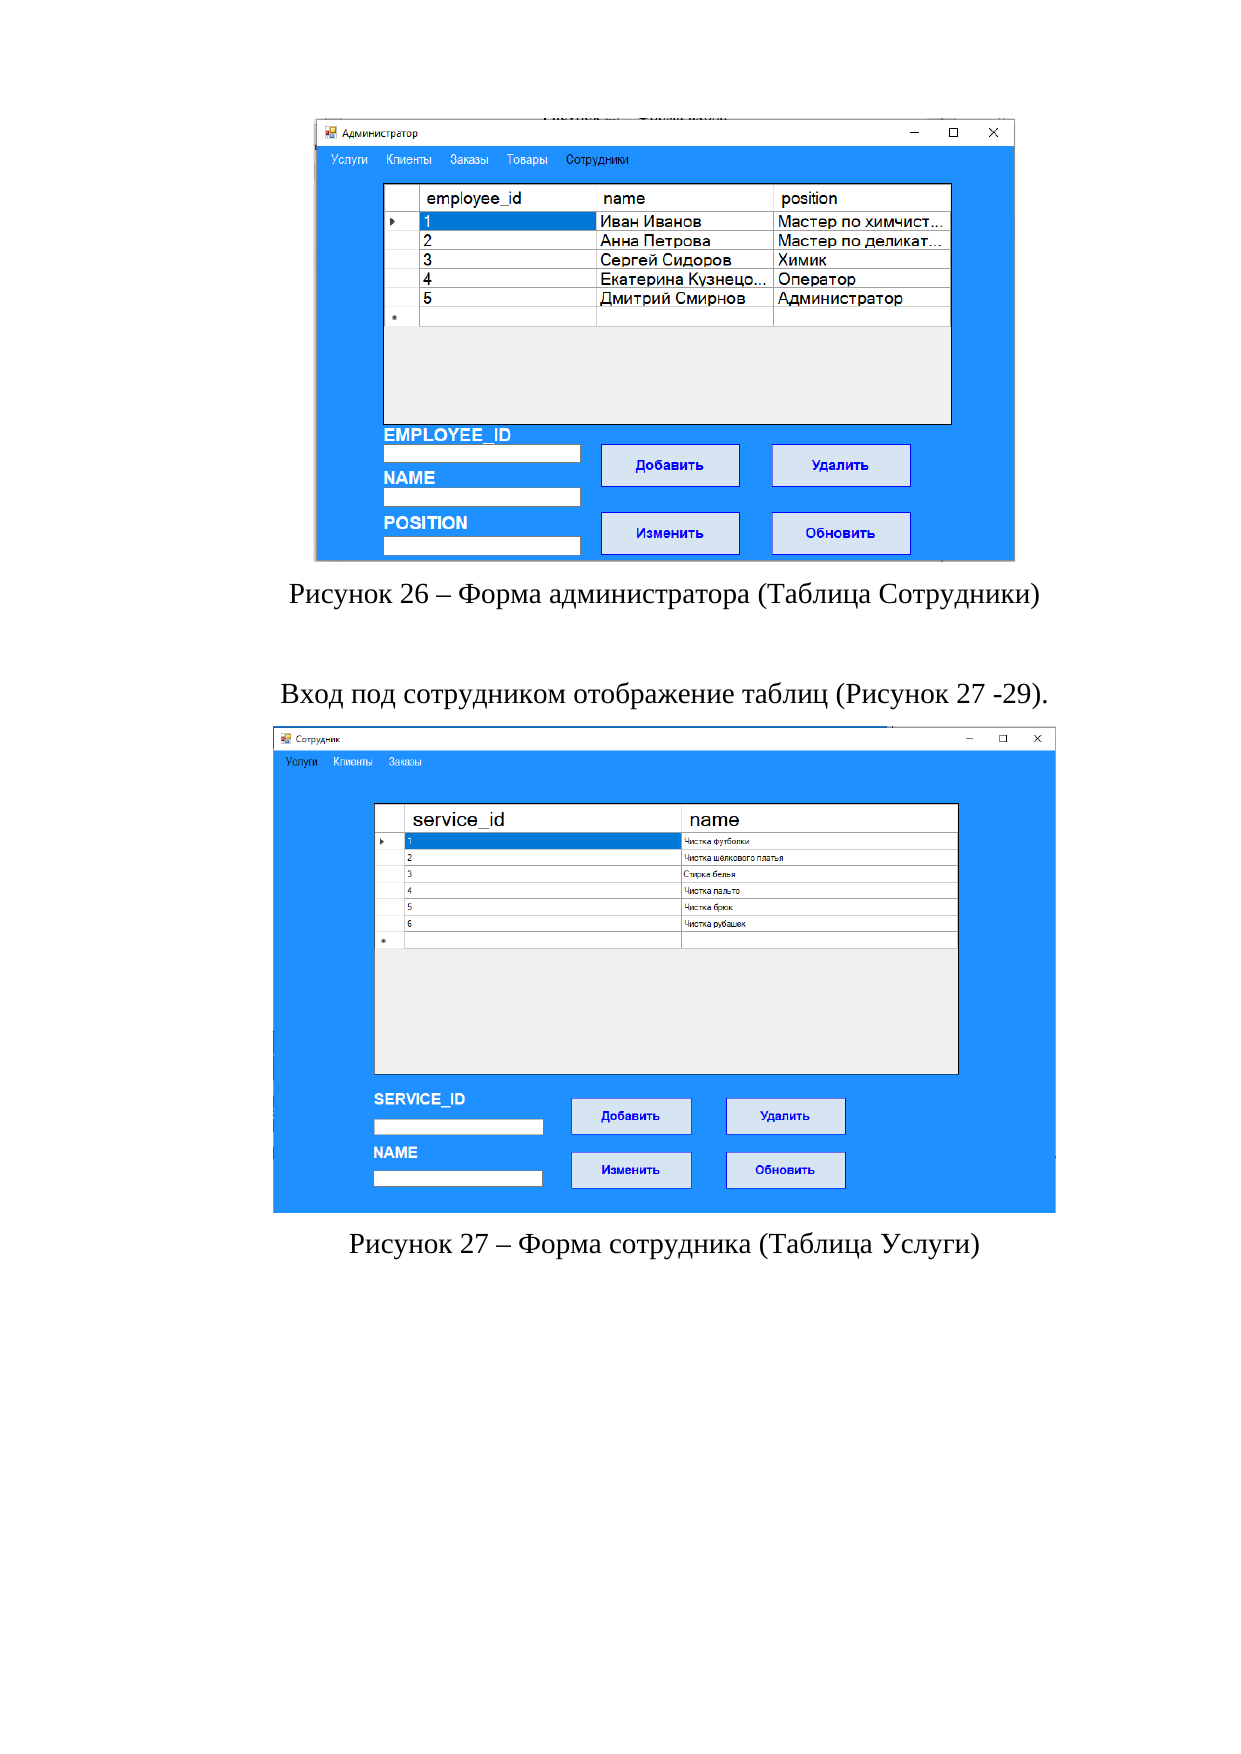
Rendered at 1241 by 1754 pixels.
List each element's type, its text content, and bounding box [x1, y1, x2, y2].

picture [313, 118, 1016, 562]
text Рисунок 26 – Форма администратора (Таблица Сотрудники) [177, 576, 1152, 609]
text Рисунок 27 – Форма сотрудника (Таблица Услуги) [177, 1227, 1152, 1260]
picture [273, 726, 1056, 1213]
text Вход под сотрудником отображение таблиц (Рисунок 27 -29). [177, 676, 1152, 710]
